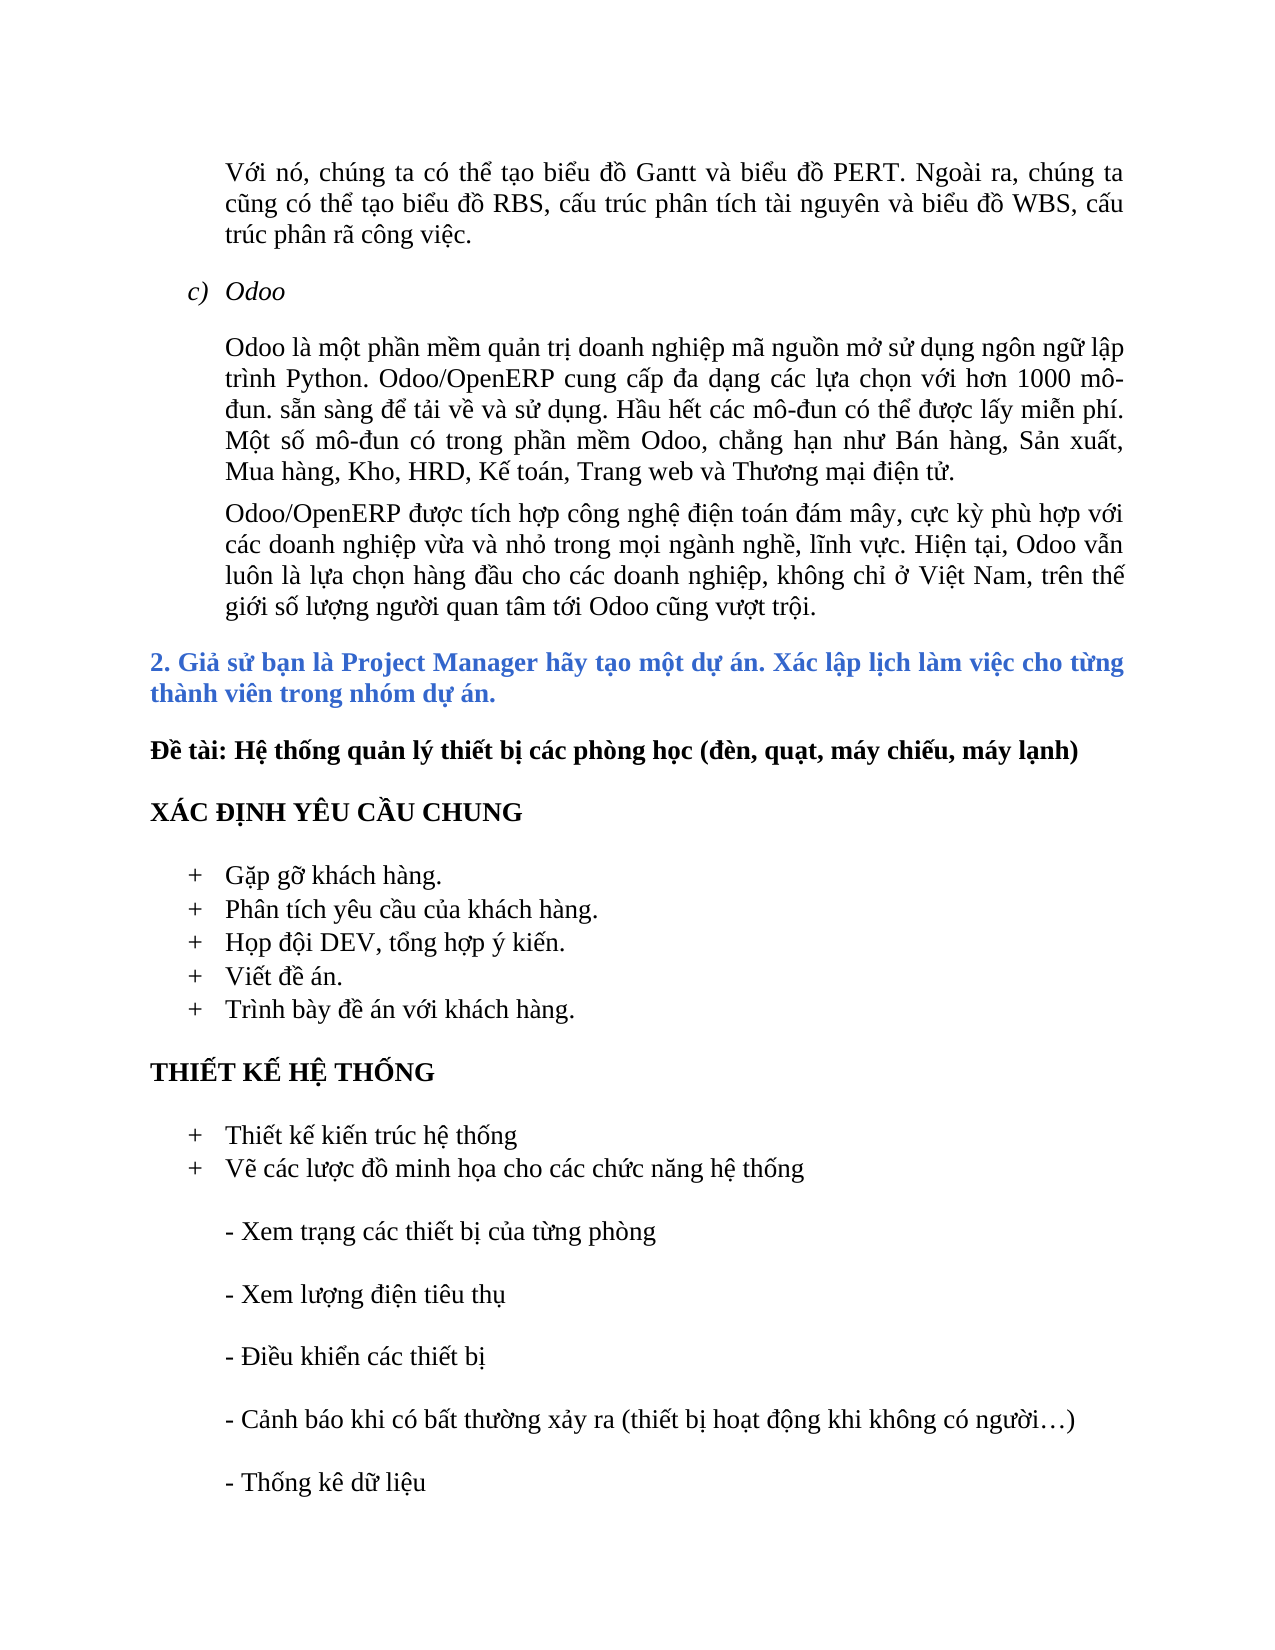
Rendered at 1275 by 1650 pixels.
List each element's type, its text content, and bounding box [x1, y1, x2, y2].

list Thiết kế kiến trúc hệ thống [187, 1119, 1125, 1150]
list Họp đội DEV, tổng hợp ý kiến. [187, 926, 1125, 957]
text Odoo là một phần mềm quản trị doanh nghiệp mã nguồn mở sử dụng ngôn ngữ lập trình Python. Odoo/OpenERP cung cấp đa dạng các lựa chọn với hơn 1000 mô-đun. sẵn sàng để tải về và sử dụng. Hầu hết các mô-đun có thể được lấy miễn phí. Một số mô-đun có trong phần mềm Odoo, chẳng hạn như Bán hàng, Sản xuất, Mua hàng, Kho, HRD, Kế toán, Trang web và Thương mại điện tử. [225, 331, 1125, 486]
list Viết đề án. [187, 960, 1125, 991]
text - Điều khiển các thiết bị [150, 1340, 1125, 1372]
list Vẽ các lược đồ minh họa cho các chức năng hệ thống [187, 1152, 1125, 1183]
text - Cảnh báo khi có bất thường xảy ra (thiết bị hoạt động khi không có người…) [150, 1403, 1125, 1434]
text - Xem trạng các thiết bị của từng phòng [150, 1215, 1125, 1246]
text Odoo/OpenERP được tích hợp công nghệ điện toán đám mây, cực kỳ phù hợp với các doanh nghiệp vừa và nhỏ trong mọi ngành nghề, lĩnh vực. Hiện tại, Odoo vẫn luôn là lựa chọn hàng đầu cho các doanh nghiệp, không chỉ ở Việt Nam, trên thế giới số lượng người quan tâm tới Odoo cũng vượt trội. [225, 497, 1125, 621]
list Trình bày đề án với khách hàng. [187, 993, 1125, 1024]
text Với nó, chúng ta có thể tạo biểu đồ Gantt và biểu đồ PERT. Ngoài ra, chúng ta cũng có thể tạo biểu đồ RBS, cấu trúc phân tích tài nguyên và biểu đồ WBS, cấu trúc phân rã công việc. [225, 156, 1125, 249]
text - Thống kê dữ liệu [150, 1466, 1125, 1497]
text THIẾT KẾ HỆ THỐNG [150, 1056, 1125, 1087]
text - Xem lượng điện tiêu thụ [150, 1278, 1125, 1309]
text Đề tài: Hệ thống quản lý thiết bị các phòng học (đèn, quạt, máy chiếu, máy lạnh) [150, 734, 1125, 765]
list Odoo [187, 274, 1125, 306]
list Gặp gỡ khách hàng. [187, 859, 1125, 890]
list Phân tích yêu cầu của khách hàng. [187, 893, 1125, 924]
text XÁC ĐỊNH YÊU CẦU CHUNG [150, 796, 1125, 828]
text 2. Giả sử bạn là Project Manager hãy tạo một dự án. Xác lập lịch làm việc cho từng thành viên trong nhóm dự án. [150, 646, 1125, 709]
